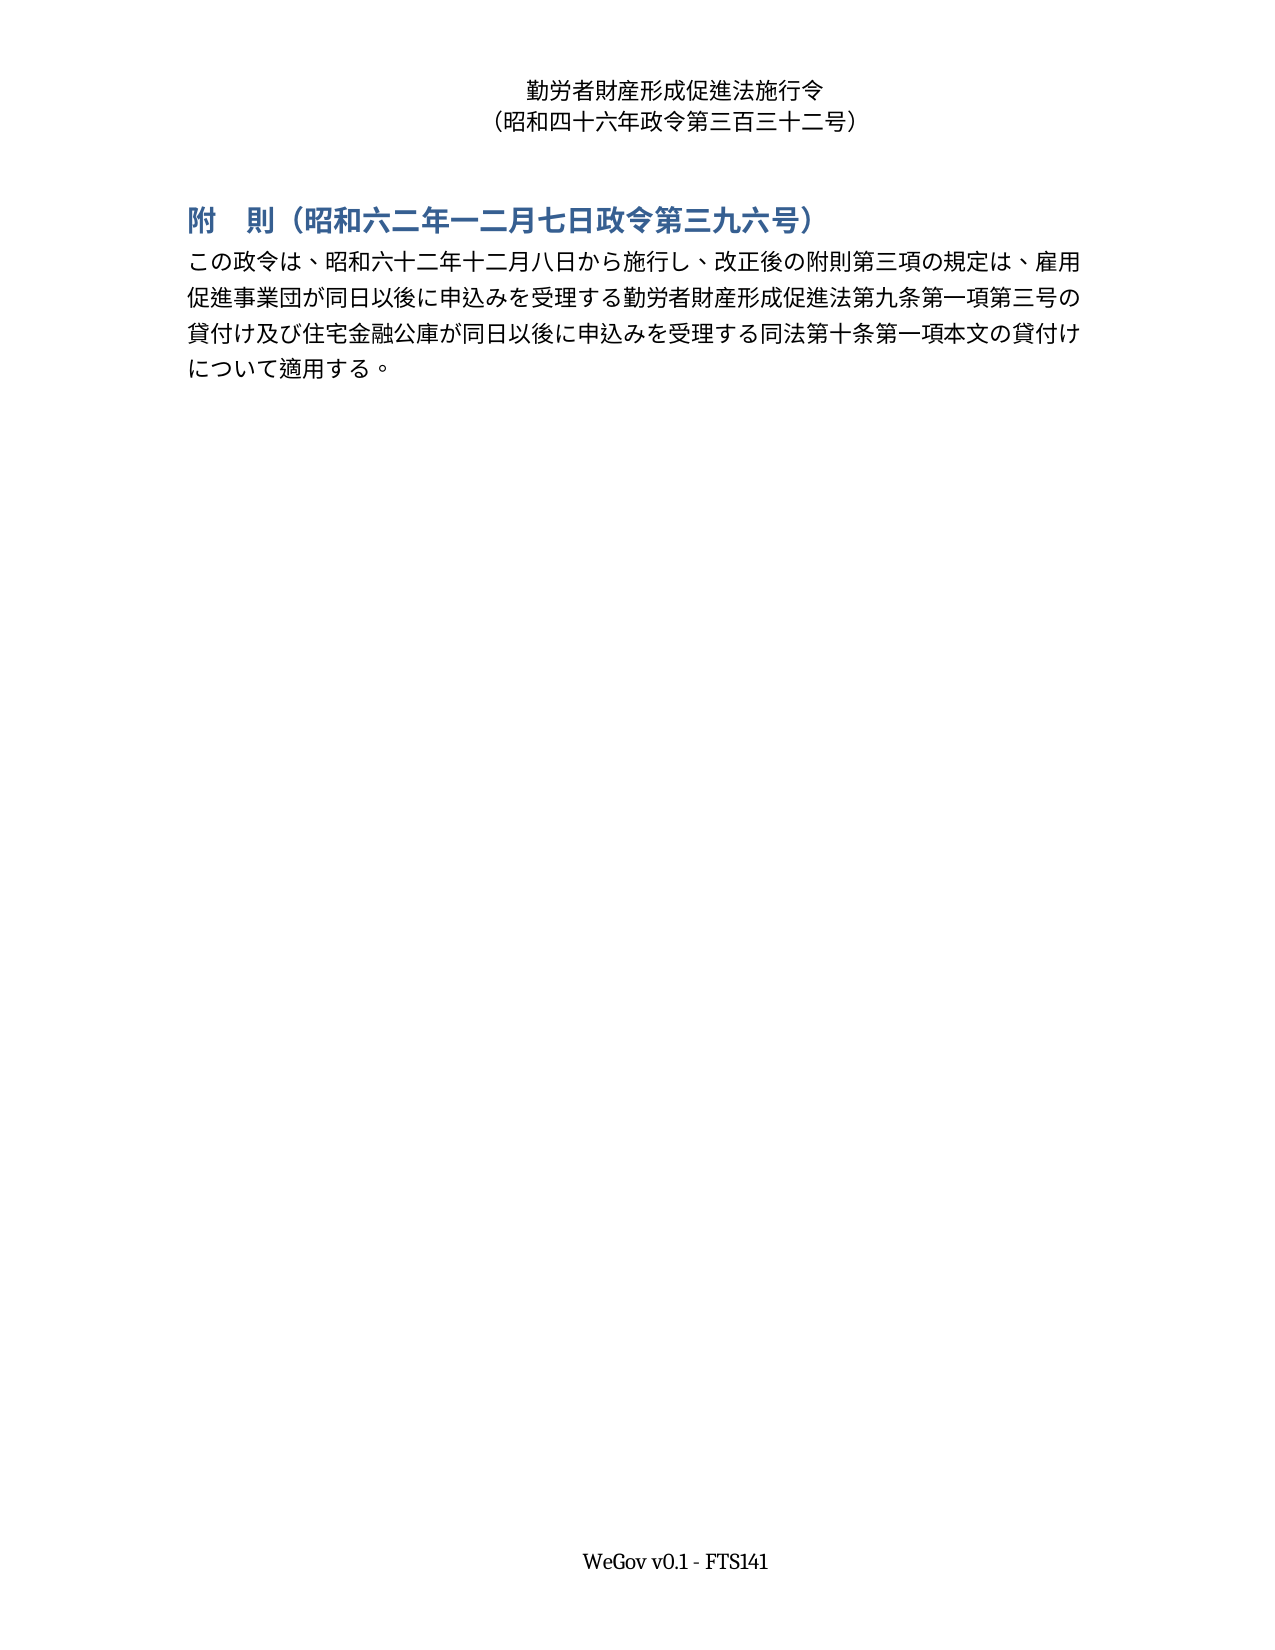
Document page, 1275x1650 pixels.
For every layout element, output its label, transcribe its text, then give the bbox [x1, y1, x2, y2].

subtitle 附 則（昭和六二年一二月七日政令第三九六号） [187, 200, 1087, 240]
text この政令は、昭和六十二年十二月八日から施行し、改正後の附則第三項の規定は、雇用促進事業団が同日以後に申込みを受理する勤労者財産形成促進法第九条第一項第三号の貸付け及び住宅金融公庫が同日以後に申込みを受理する同法第十条第一項本文の貸付けについて適用する。 [187, 246, 1087, 385]
